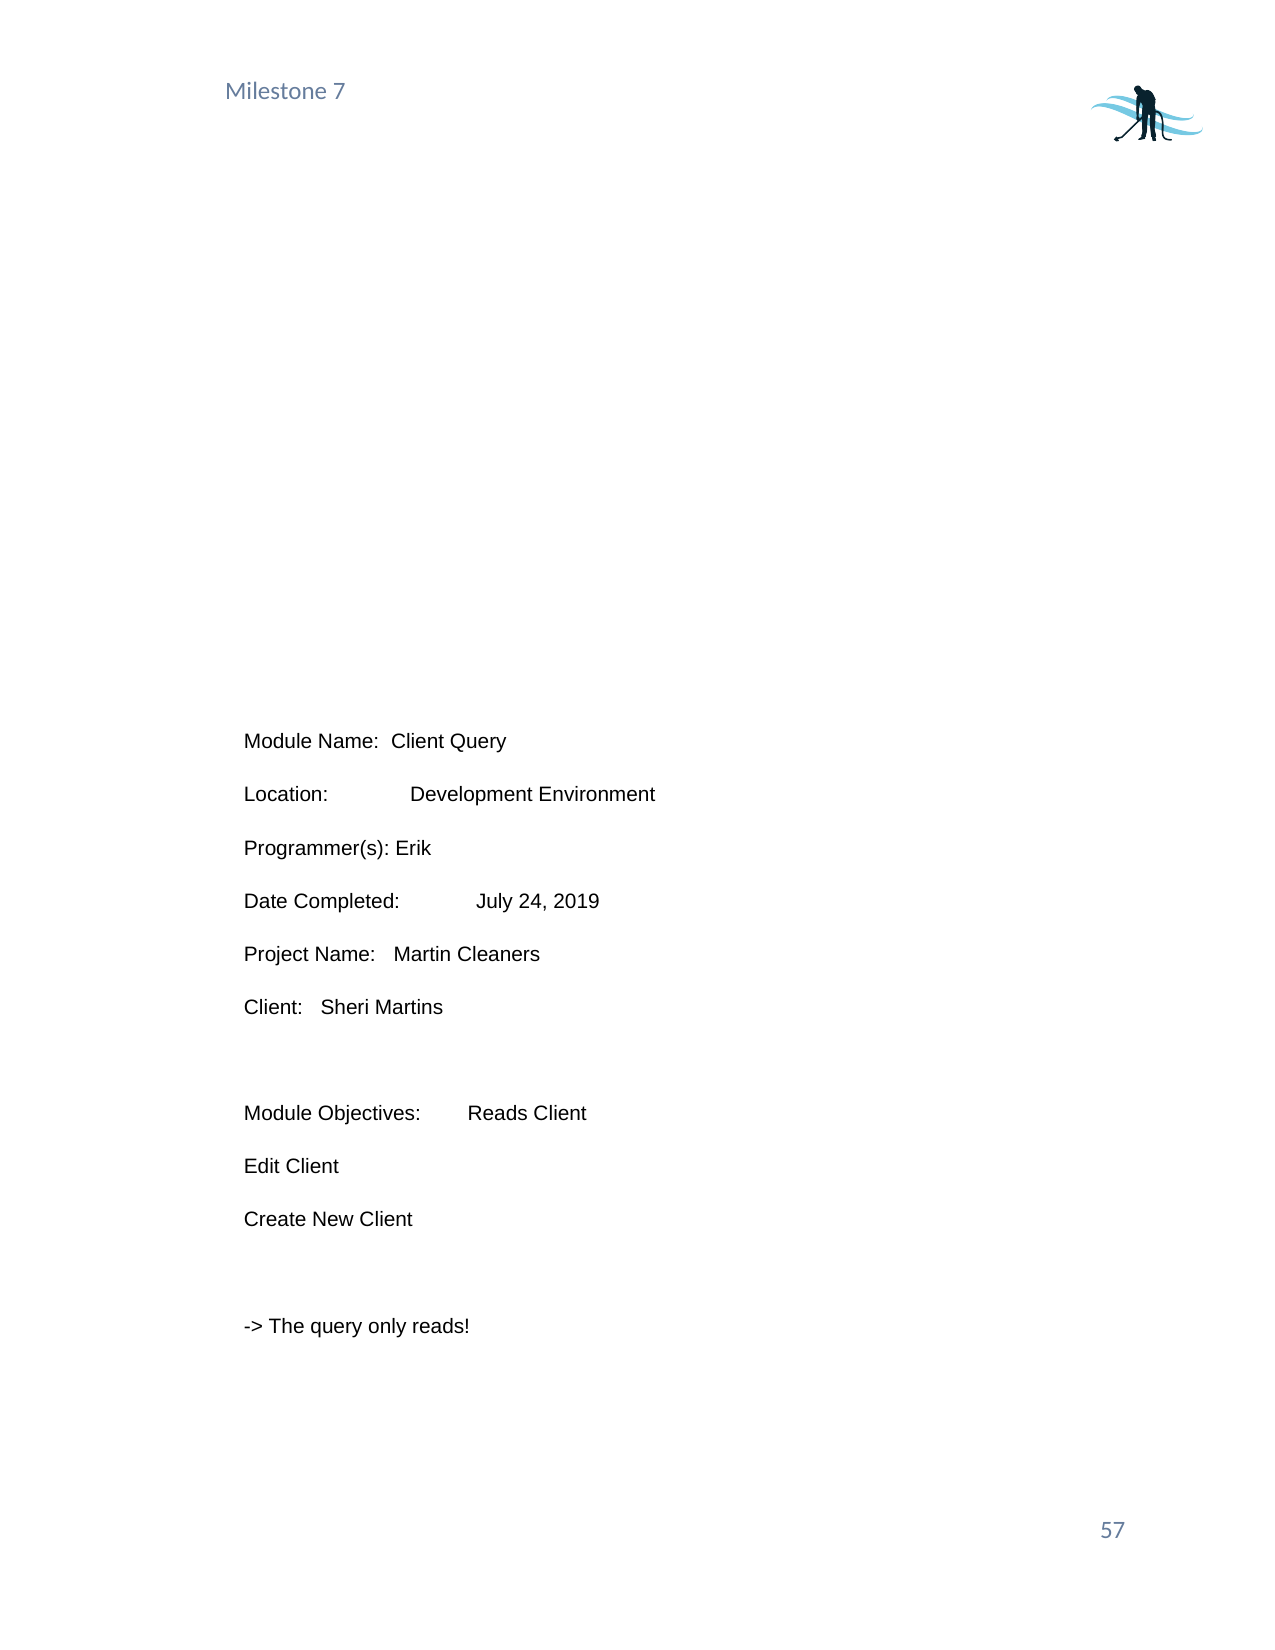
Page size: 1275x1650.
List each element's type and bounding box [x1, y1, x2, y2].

table_cell [225, 150, 1125, 1492]
picture [1090, 85, 1203, 142]
